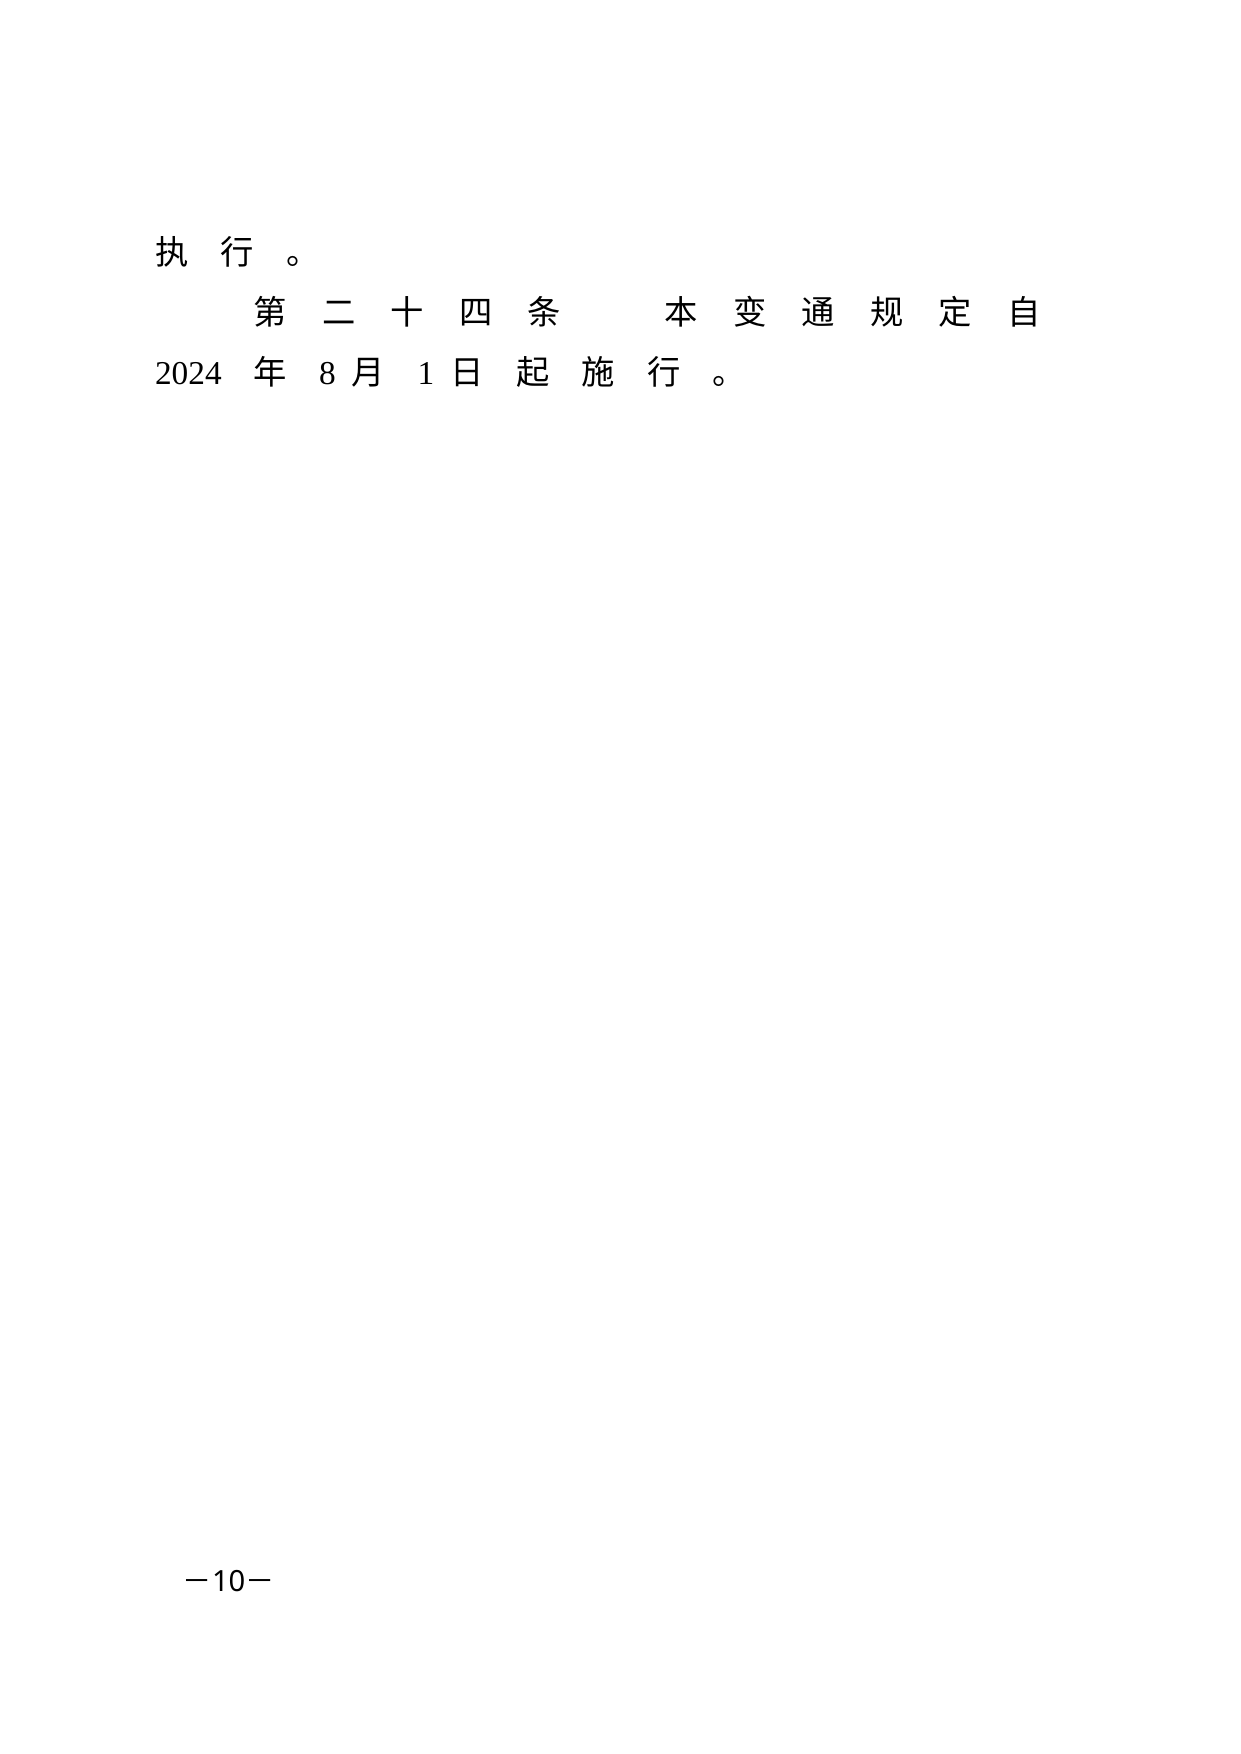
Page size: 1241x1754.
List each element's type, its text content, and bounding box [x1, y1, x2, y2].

text 第二十四条 本变通规定自2024年8月1日起施行。 [155, 280, 1073, 400]
text 第二十三条 本变通规定未作变通的按照《中华人民共和国旅游法》和《四川省旅游条例》执行。 [155, 219, 1073, 280]
